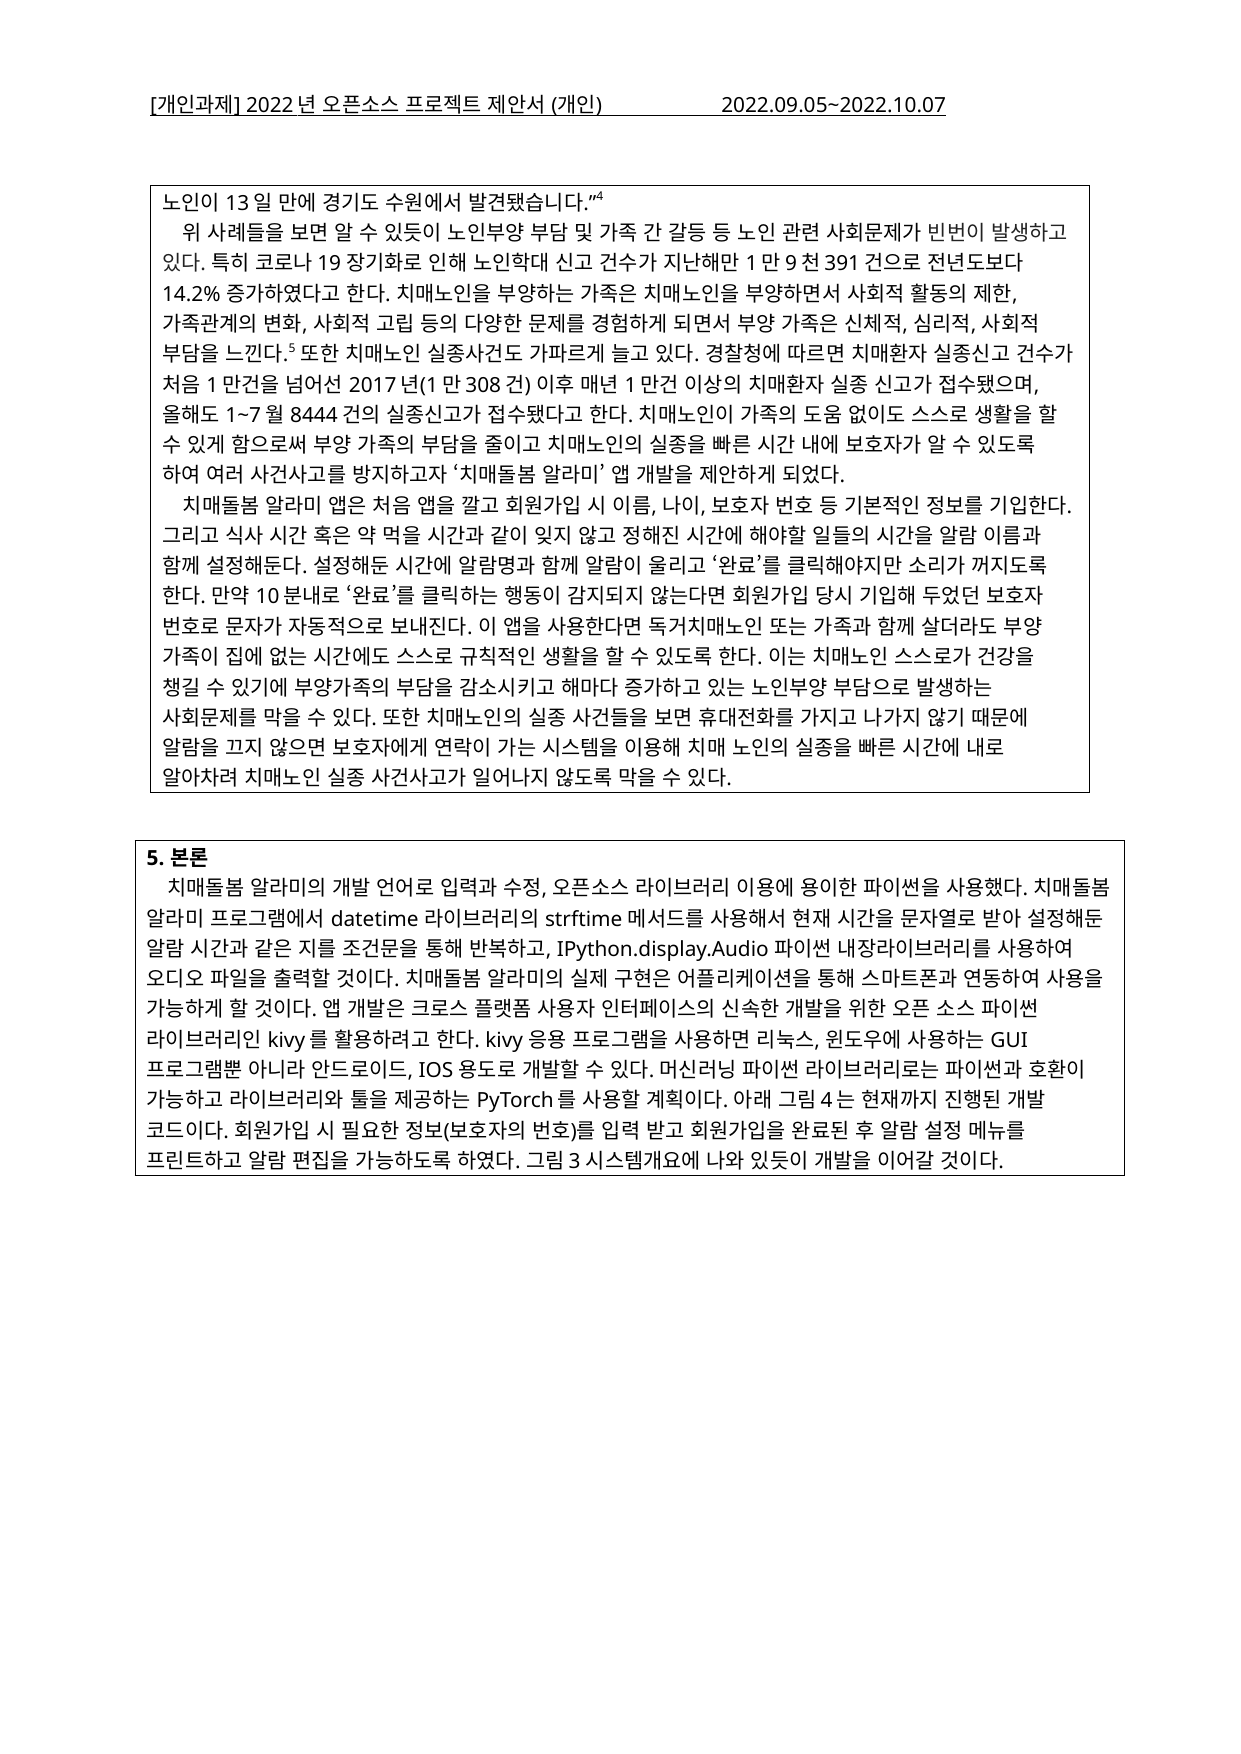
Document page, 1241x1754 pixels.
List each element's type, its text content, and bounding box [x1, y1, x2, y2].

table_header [151, 186, 1089, 792]
table_header 5. 본론 치매돌봄 알라미의 개발 언어로 입력과 수정, 오픈소스 라이브러리 이용에 용이한 파이썬을 사용했다. 치매돌봄 알라미 프로그램에서 datetime 라이브러리의 strftime 메서드를 사용해서 현재 시간을 문자열로 받아 설정해둔 알람 시간과 같은 지를 조건문을 통해 반복하고, IPython.display.Audio 파이썬 내장라이브러리를 사용하여 오디오 파일을 출력할 것이다. 치매돌봄 알라미의 실제 구현은 어플리케이션을 통해 스마트폰과 연동하여 사용을 가능하게 할 것이다. 앱 개발은 크로스 플랫폼 사용자 인터페이스의 신속한 개발을 위한 오픈 소스 파이썬 라이브러리인 kivy를 활용하려고 한다. kivy 응용 프로그램을 사용하면 리눅스, 윈도우에 사용하는 GUI 프로그램뿐 아니라 안드로이드, IOS 용도로 개발할 수 있다. 머신러닝 파이썬 라이브러리로는 파이썬과 호환이 가능하고 라이브러리와 툴을 제공하는 PyTorch를 사용할 계획이다. 아래 그림4는 현재까지 진행된 개발 코드이다. 회원가입 시 필요한 정보(보호자의 번호)를 입력 받고 회원가입을 완료된 후 알람 설정 메뉴를 프린트하고 알람 편집을 가능하도록 하였다. 그림3 시스템개요에 나와 있듯이 개발을 이어갈 것이다. 그림3 시스템 개요 그림4 현재까지 진행된 개발 코드 [136, 841, 1124, 1174]
